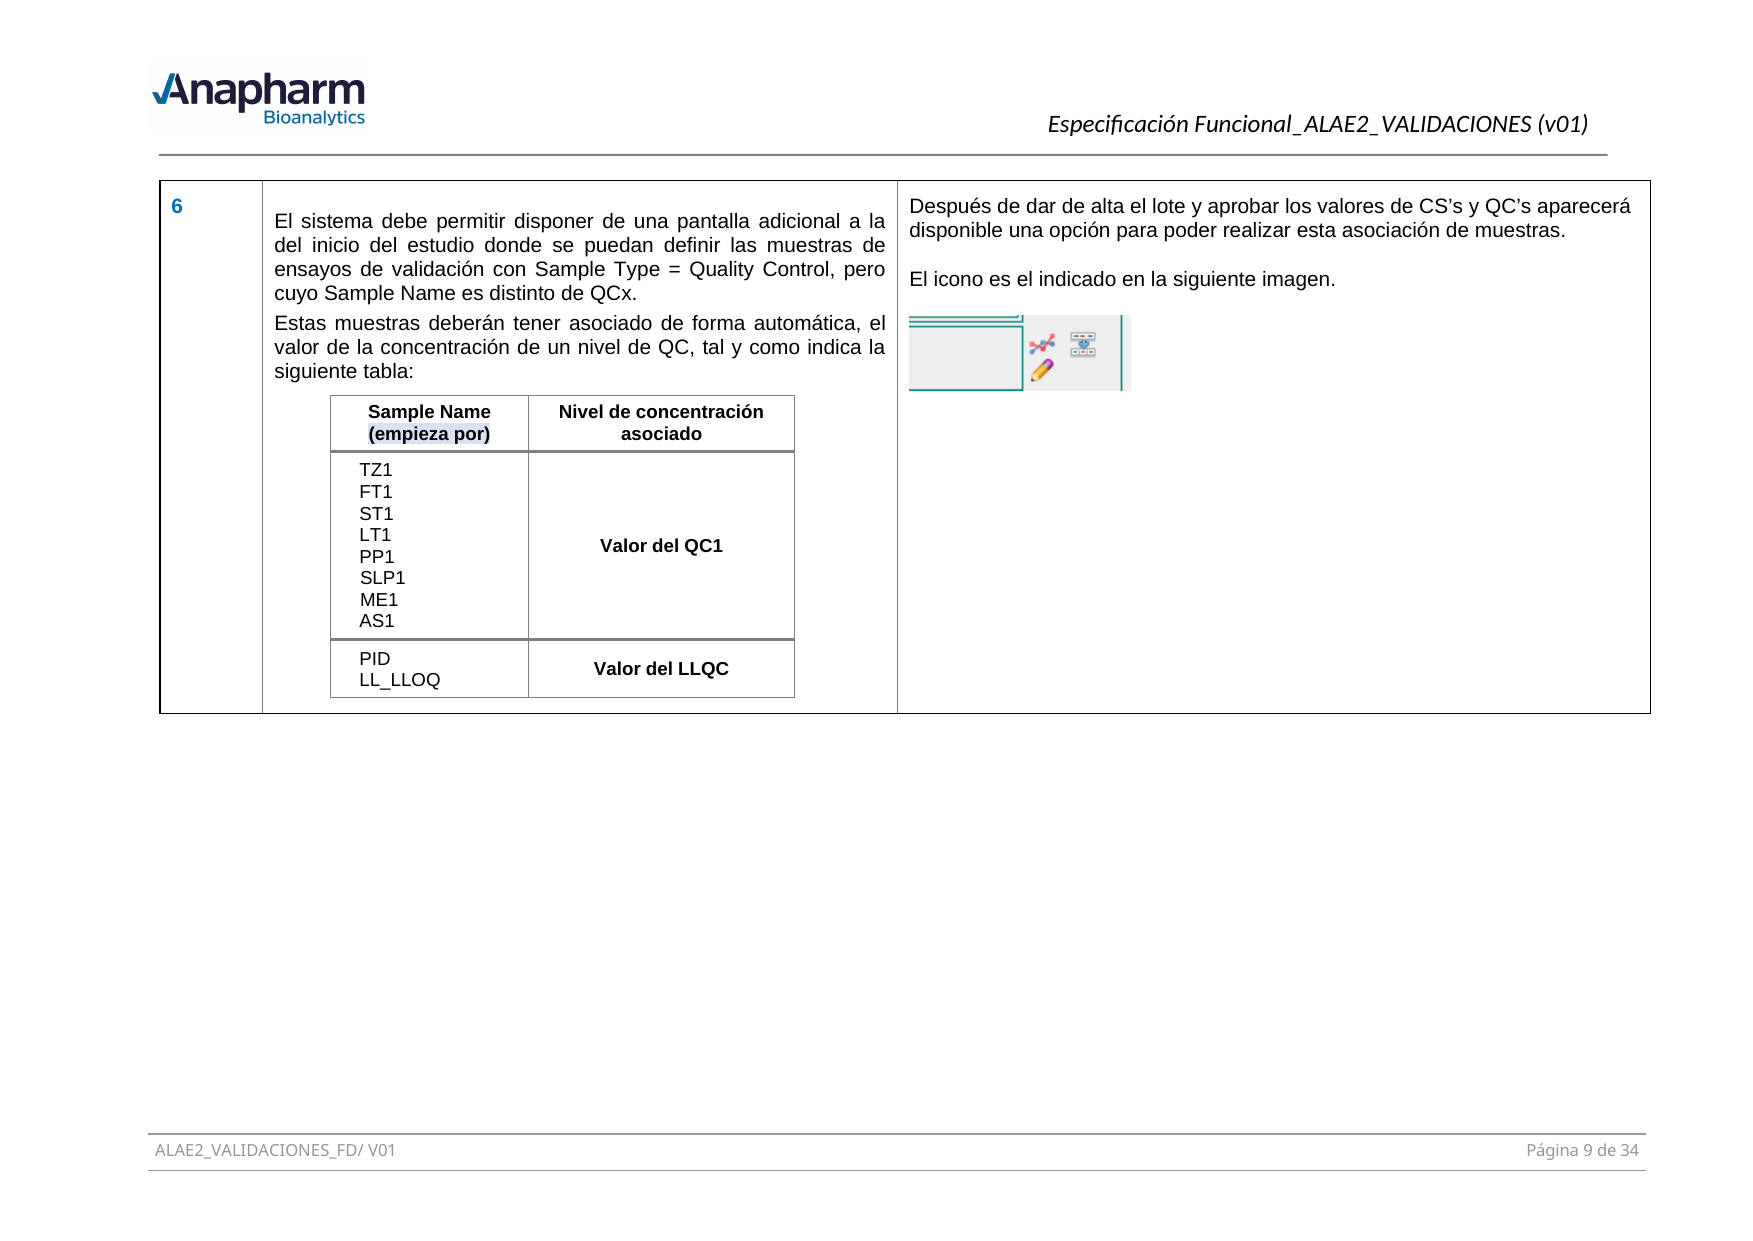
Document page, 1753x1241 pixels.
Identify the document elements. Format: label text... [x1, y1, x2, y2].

picture [147, 59, 371, 133]
table_cell El sistema debe permitir disponer de una pantalla adicional a la del inicio del estudio donde se puedan definir las muestras de ensayos de validación con Sample Type = Quality Control, pero cuyo Sample Name es distinto de QCx. Estas muestras deberán tener asociado de forma automática, el valor de la concentración de un nivel de QC, tal y como indica la siguiente tabla: [263, 181, 897, 713]
table_cell Después de dar de alta el lote y aprobar los valores de CS’s y QC’s aparecerá disponible una opción para poder realizar esta asociación de muestras. El icono es el indicado en la siguiente imagen. [898, 181, 1650, 713]
table_cell 6 [161, 181, 262, 713]
picture [909, 315, 1132, 391]
